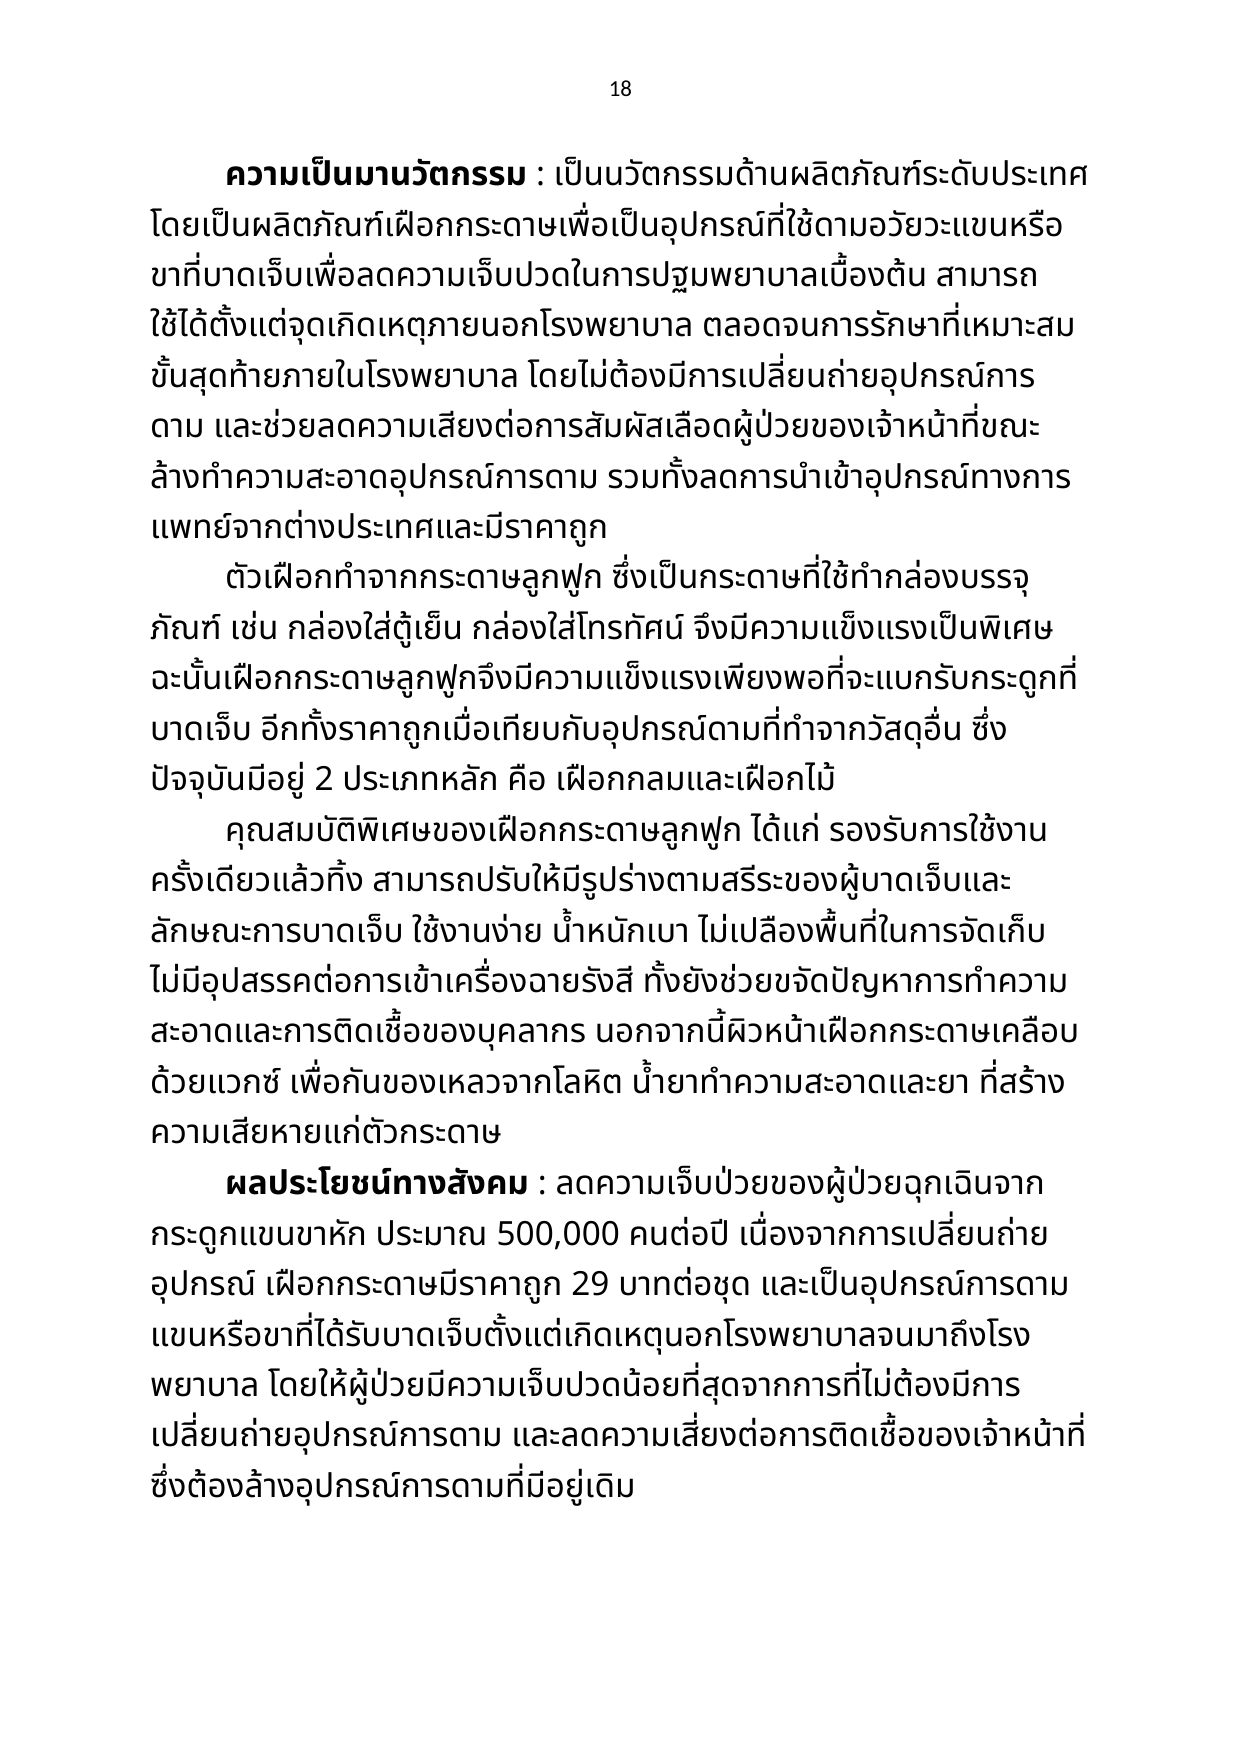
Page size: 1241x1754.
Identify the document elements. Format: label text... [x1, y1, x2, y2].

text คุณสมบัติพิเศษของเฝือกกระดาษลูกฟูก ได้แก่ รองรับการใช้งานครั้งเดียวแล้วทิ้ง สามารถปรับให้มีรูปร่างตามสรีระของผู้บาดเจ็บและลักษณะการบาดเจ็บ ใช้งานง่าย น้ำหนักเบา ไม่เปลืองพื้นที่ในการจัดเก็บ ไม่มีอุปสรรคต่อการเข้าเครื่องฉายรังสี ทั้งยังช่วยขจัดปัญหาการทำความสะอาดและการติดเชื้อของบุคลากร นอกจากนี้ผิวหน้าเฝือกกระดาษเคลือบด้วยแวกซ์ เพื่อกันของเหลวจากโลหิต น้ำยาทำความสะอาดและยา ที่สร้างความเสียหายแก่ตัวกระดาษ [150, 806, 1090, 1159]
text ตัวเฝือกทำจากกระดาษลูกฟูก ซึ่งเป็นกระดาษที่ใช้ทำกล่องบรรจุภัณฑ์ เช่น กล่องใส่ตู้เย็น กล่องใส่โทรทัศน์ จึงมีความแข็งแรงเป็นพิเศษ ฉะนั้นเฝือกกระดาษลูกฟูกจึงมีความแข็งแรงเพียงพอที่จะแบกรับกระดูกที่บาดเจ็บ อีกทั้งราคาถูกเมื่อเทียบกับอุปกรณ์ดามที่ทำจากวัสดุอื่น ซึ่งปัจจุบันมีอยู่ 2 ประเภทหลัก คือ เฝือกกลมและเฝือกไม้ [150, 553, 1090, 806]
text ผลประโยชน์ทางสังคม : ลดความเจ็บป่วยของผู้ป่วยฉุกเฉินจากกระดูกแขนขาหัก ประมาณ 500,000 คนต่อปี เนื่องจากการเปลี่ยนถ่ายอุปกรณ์ เฝือกกระดาษมีราคาถูก 29 บาทต่อชุด และเป็นอุปกรณ์การดามแขนหรือขาที่ได้รับบาดเจ็บตั้งแต่เกิดเหตุนอกโรงพยาบาลจนมาถึงโรงพยาบาล โดยให้ผู้ป่วยมีความเจ็บปวดน้อยที่สุดจากการที่ไม่ต้องมีการเปลี่ยนถ่ายอุปกรณ์การดาม และลดความเสี่ยงต่อการติดเชื้อของเจ้าหน้าที่ซึ่งต้องล้างอุปกรณ์การดามที่มีอยู่เดิม [150, 1159, 1090, 1558]
text ความเป็นมานวัตกรรม : เป็นนวัตกรรมด้านผลิตภัณฑ์ระดับประเทศ โดยเป็นผลิตภัณฑ์เฝือกกระดาษเพื่อเป็นอุปกรณ์ที่ใช้ดามอวัยวะแขนหรือขาที่บาดเจ็บเพื่อลดความเจ็บปวดในการปฐมพยาบาลเบื้องต้น สามารถใช้ได้ตั้งแต่จุดเกิดเหตุภายนอกโรงพยาบาล ตลอดจนการรักษาที่เหมาะสมขั้นสุดท้ายภายในโรงพยาบาล โดยไม่ต้องมีการเปลี่ยนถ่ายอุปกรณ์การดาม และช่วยลดความเสียงต่อการสัมผัสเลือดผู้ป่วยของเจ้าหน้าที่ขณะล้างทำความสะอาดอุปกรณ์การดาม รวมทั้งลดการนำเข้าอุปกรณ์ทางการแพทย์จากต่างประเทศและมีราคาถูก [150, 150, 1090, 553]
